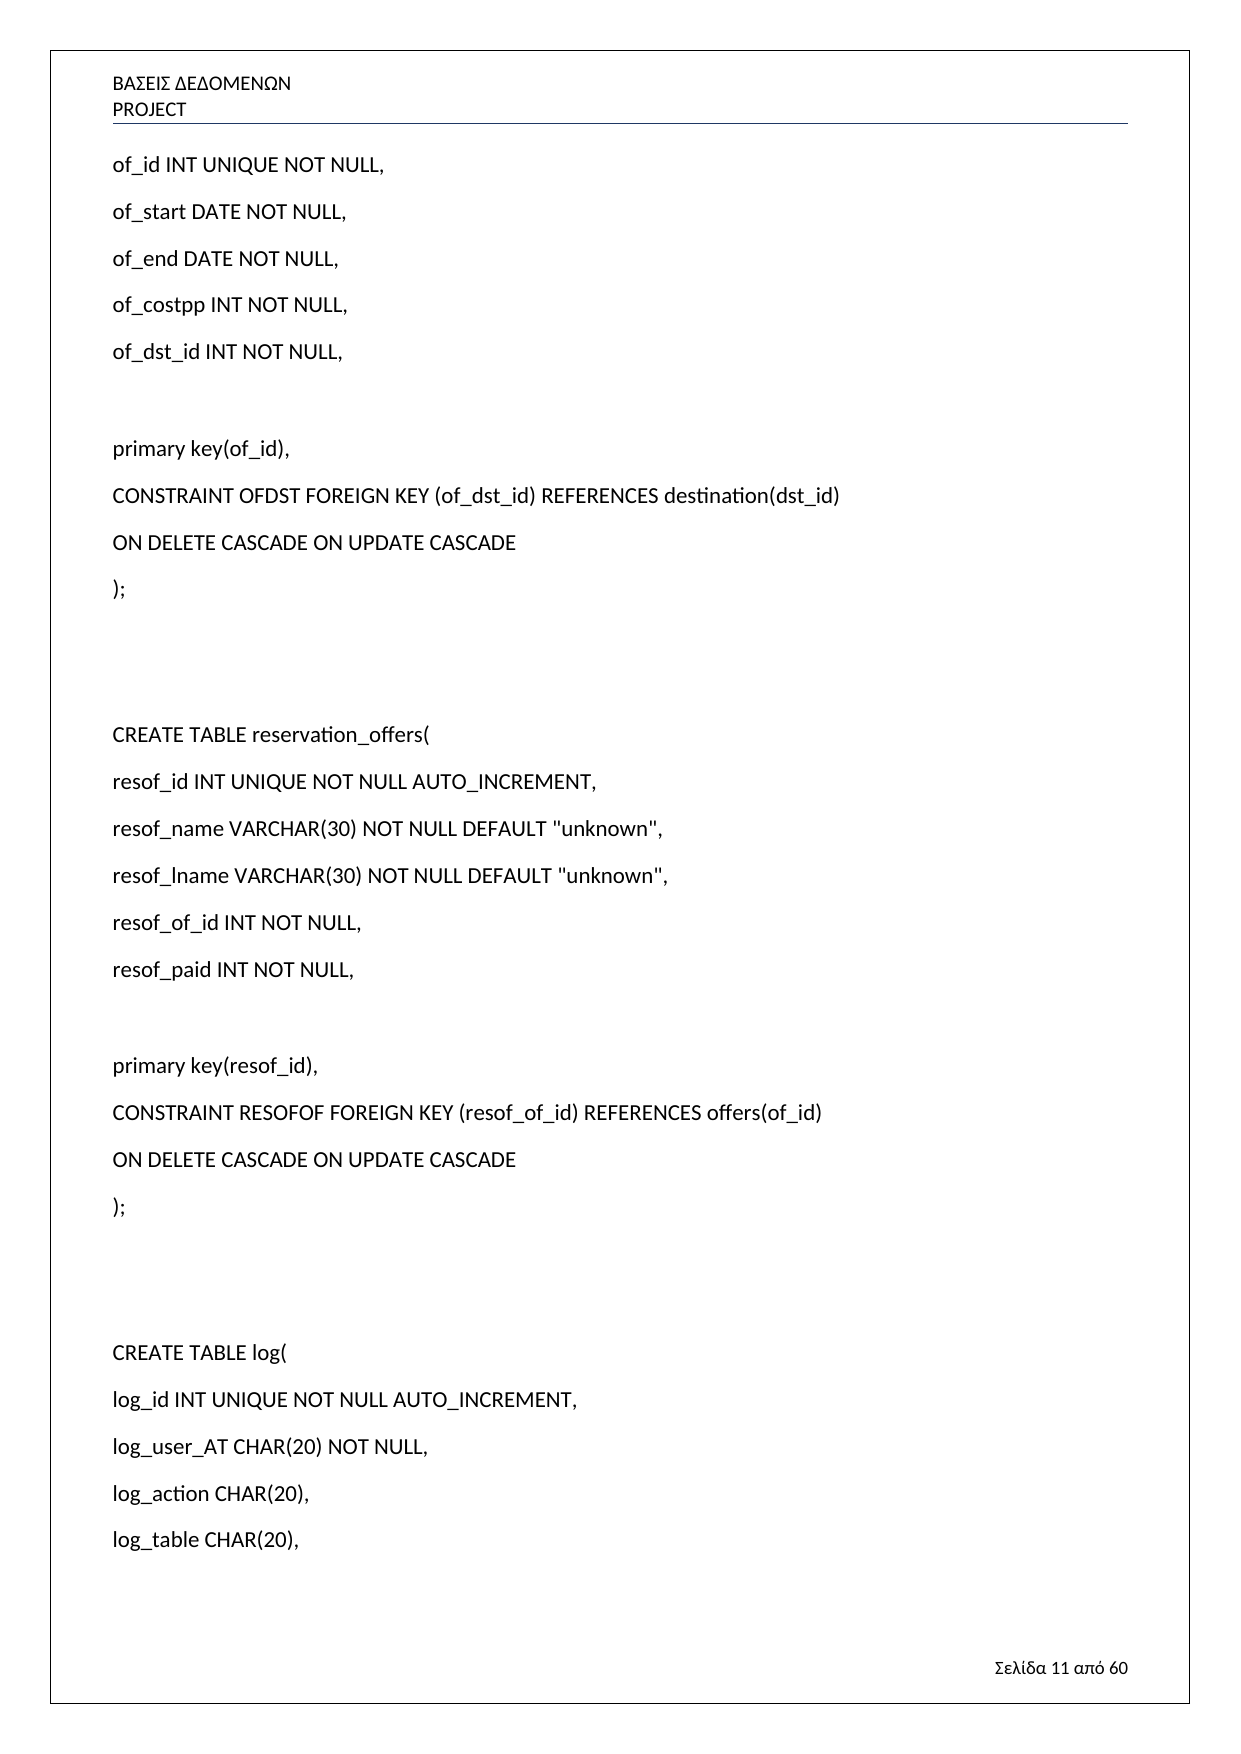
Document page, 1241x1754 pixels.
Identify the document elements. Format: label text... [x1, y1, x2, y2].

text CONSTRAINT RESOFOF FOREIGN KEY (resof_of_id) REFERENCES offers(of_id) [112, 1098, 1128, 1126]
text ); [112, 574, 1128, 603]
text primary key(of_id), [112, 434, 1128, 462]
text log_action CHAR(20), [112, 1479, 1128, 1507]
text of_end DATE NOT NULL, [112, 244, 1128, 272]
text resof_lname VARCHAR(30) NOT NULL DEFAULT "unknown", [112, 861, 1128, 889]
text of_costpp INT NOT NULL, [112, 291, 1128, 319]
text of_start DATE NOT NULL, [112, 197, 1128, 225]
text log_table CHAR(20), [112, 1526, 1128, 1554]
text log_id INT UNIQUE NOT NULL AUTO_INCREMENT, [112, 1385, 1128, 1413]
text ON DELETE CASCADE ON UPDATE CASCADE [112, 1145, 1128, 1173]
text CONSTRAINT OFDST FOREIGN KEY (of_dst_id) REFERENCES destination(dst_id) [112, 481, 1128, 509]
text resof_of_id INT NOT NULL, [112, 908, 1128, 936]
text resof_paid INT NOT NULL, [112, 955, 1128, 983]
text ON DELETE CASCADE ON UPDATE CASCADE [112, 528, 1128, 556]
text log_user_AT CHAR(20) NOT NULL, [112, 1432, 1128, 1460]
text CREATE TABLE reservation_offers( [112, 721, 1128, 749]
text primary key(resof_id), [112, 1051, 1128, 1079]
text ); [112, 1192, 1128, 1220]
text resof_id INT UNIQUE NOT NULL AUTO_INCREMENT, [112, 767, 1128, 796]
text of_id INT UNIQUE NOT NULL, [112, 150, 1128, 178]
text resof_name VARCHAR(30) NOT NULL DEFAULT "unknown", [112, 814, 1128, 842]
text of_dst_id INT NOT NULL, [112, 337, 1128, 366]
text CREATE TABLE log( [112, 1338, 1128, 1366]
